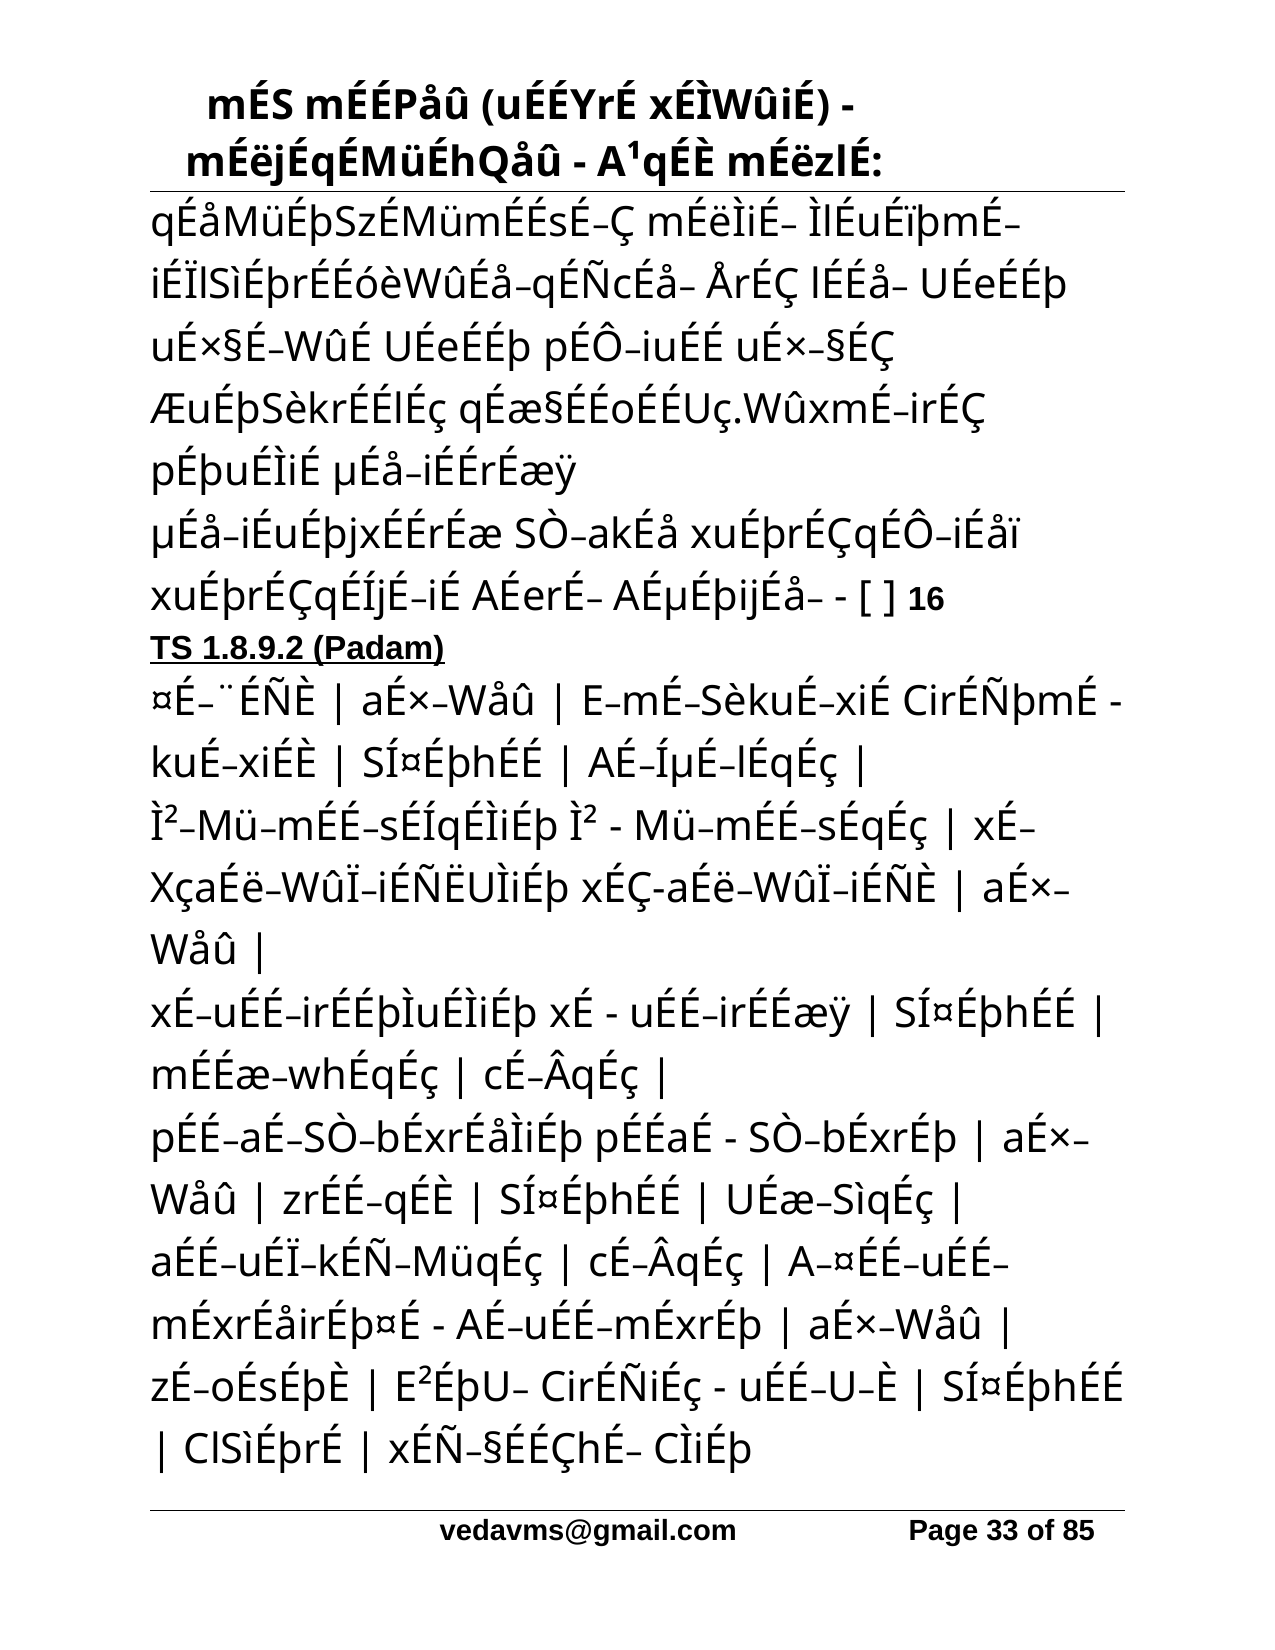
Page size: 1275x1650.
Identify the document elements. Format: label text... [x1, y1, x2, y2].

text TS 1.8.9.2 (Padam) [150, 628, 1125, 667]
text Ì²–Mü–mÉÉ–sÉÍqÉÌiÉþ Ì² - Mü–mÉÉ–sÉqÉç | xÉ–XçaÉë–WûÏ–iÉÑËUÌiÉþ xÉÇ-aÉë–WûÏ–iÉÑÈ | aÉ×–Wåû | [150, 795, 1125, 977]
text pÉÉ–aÉ–SÒ–bÉxrÉåÌiÉþ pÉÉaÉ - SÒ–bÉxrÉþ | aÉ×–Wåû | zrÉÉ–qÉÈ | SÍ¤ÉþhÉÉ | UÉæ–SìqÉç | [150, 1107, 1125, 1227]
text zÉ–oÉsÉþÈ | E²ÉþU– CirÉÑiÉç - uÉÉ–U–È | SÍ¤ÉþhÉÉ | ClSìÉþrÉ | xÉÑ–§ÉÉÇhÉ– CÌiÉþ [150, 1357, 1125, 1476]
text µÉå–iÉuÉþjxÉÉrÉæ SÒ–akÉå xuÉþrÉÇqÉÔ–iÉåï xuÉþrÉÇqÉÍjÉ–iÉ AÉerÉ– AÉµÉþijÉå– - [ ] 16 [150, 504, 1125, 623]
text ¤É–¨ÉÑÈ | aÉ×–Wåû | E–mÉ–SèkuÉ–xiÉ CirÉÑþmÉ - kuÉ–xiÉÈ | SÍ¤ÉþhÉÉ | AÉ–ÍµÉ–lÉqÉç | [150, 671, 1125, 790]
text xÉ–uÉÉ–irÉÉþÌuÉÌiÉþ xÉ - uÉÉ–irÉÉæÿ | SÍ¤ÉþhÉÉ | mÉÉæ–whÉqÉç | cÉ–ÂqÉç | [150, 983, 1125, 1102]
text aÉÉ–uÉÏ–kÉÑ–MüqÉç | cÉ–ÂqÉç | A–¤ÉÉ–uÉÉ–mÉxrÉåirÉþ¤É - AÉ–uÉÉ–mÉxrÉþ | aÉ×–Wåû | [150, 1232, 1125, 1351]
